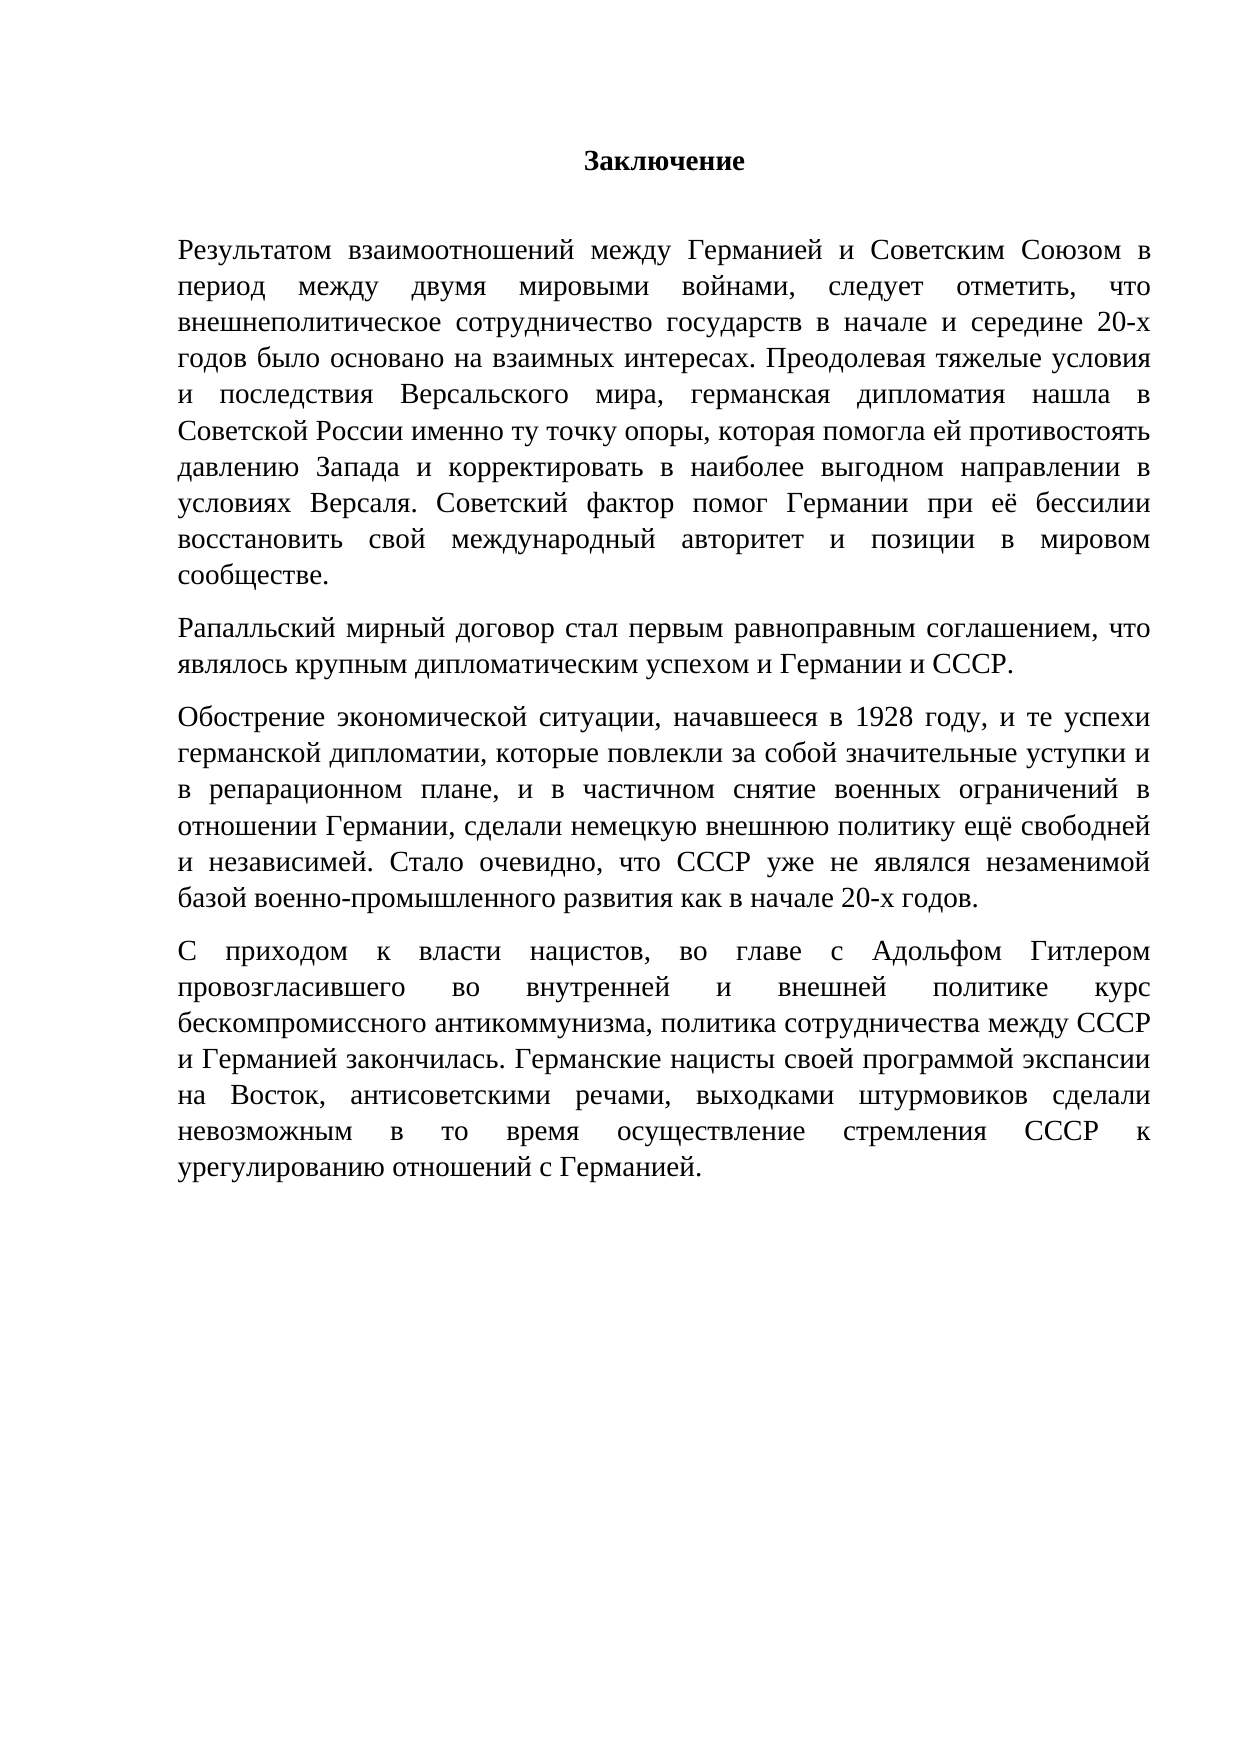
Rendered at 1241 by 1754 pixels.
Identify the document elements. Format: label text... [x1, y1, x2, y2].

subtitle Заключение [177, 143, 1152, 177]
text Обострение экономической ситуации, начавшееся в 1928 году, и те успехи германской дипломатии, которые повлекли за собой значительные уступки и в репарационном плане, и в частичном снятие военных ограничений в отношении Германии, сделали немецкую внешнюю политику ещё свободней и независимей. Стало очевидно, что СССР уже не являлся незаменимой базой военно-промышленного развития как в начале 20-х годов. [177, 699, 1152, 913]
text С приходом к власти нацистов, во главе с Адольфом Гитлером провозгласившего во внутренней и внешней политике курс бескомпромиссного антикоммунизма, политика сотрудничества между СССР и Германией закончилась. Германские нацисты своей программой экспансии на Восток, антисоветскими речами, выходками штурмовиков сделали невозможным в то время осуществление стремления СССР к урегулированию отношений с Германией. [177, 933, 1152, 1183]
text Рапалльский мирный договор стал первым равноправным соглашением, что являлось крупным дипломатическим успехом и Германии и СССР. [177, 610, 1152, 680]
text Результатом взаимоотношений между Германией и Советским Союзом в период между двумя мировыми войнами, следует отметить, что внешнеполитическое сотрудничество государств в начале и середине 20-х годов было основано на взаимных интересах. Преодолевая тяжелые условия и последствия Версальского мира, германская дипломатия нашла в Советской России именно ту точку опоры, которая помогла ей противостоять давлению Запада и корректировать в наиболее выгодном направлении в условиях Версаля. Советский фактор помог Германии при её бессилии восстановить свой международный авторитет и позиции в мировом сообществе. [177, 232, 1152, 591]
